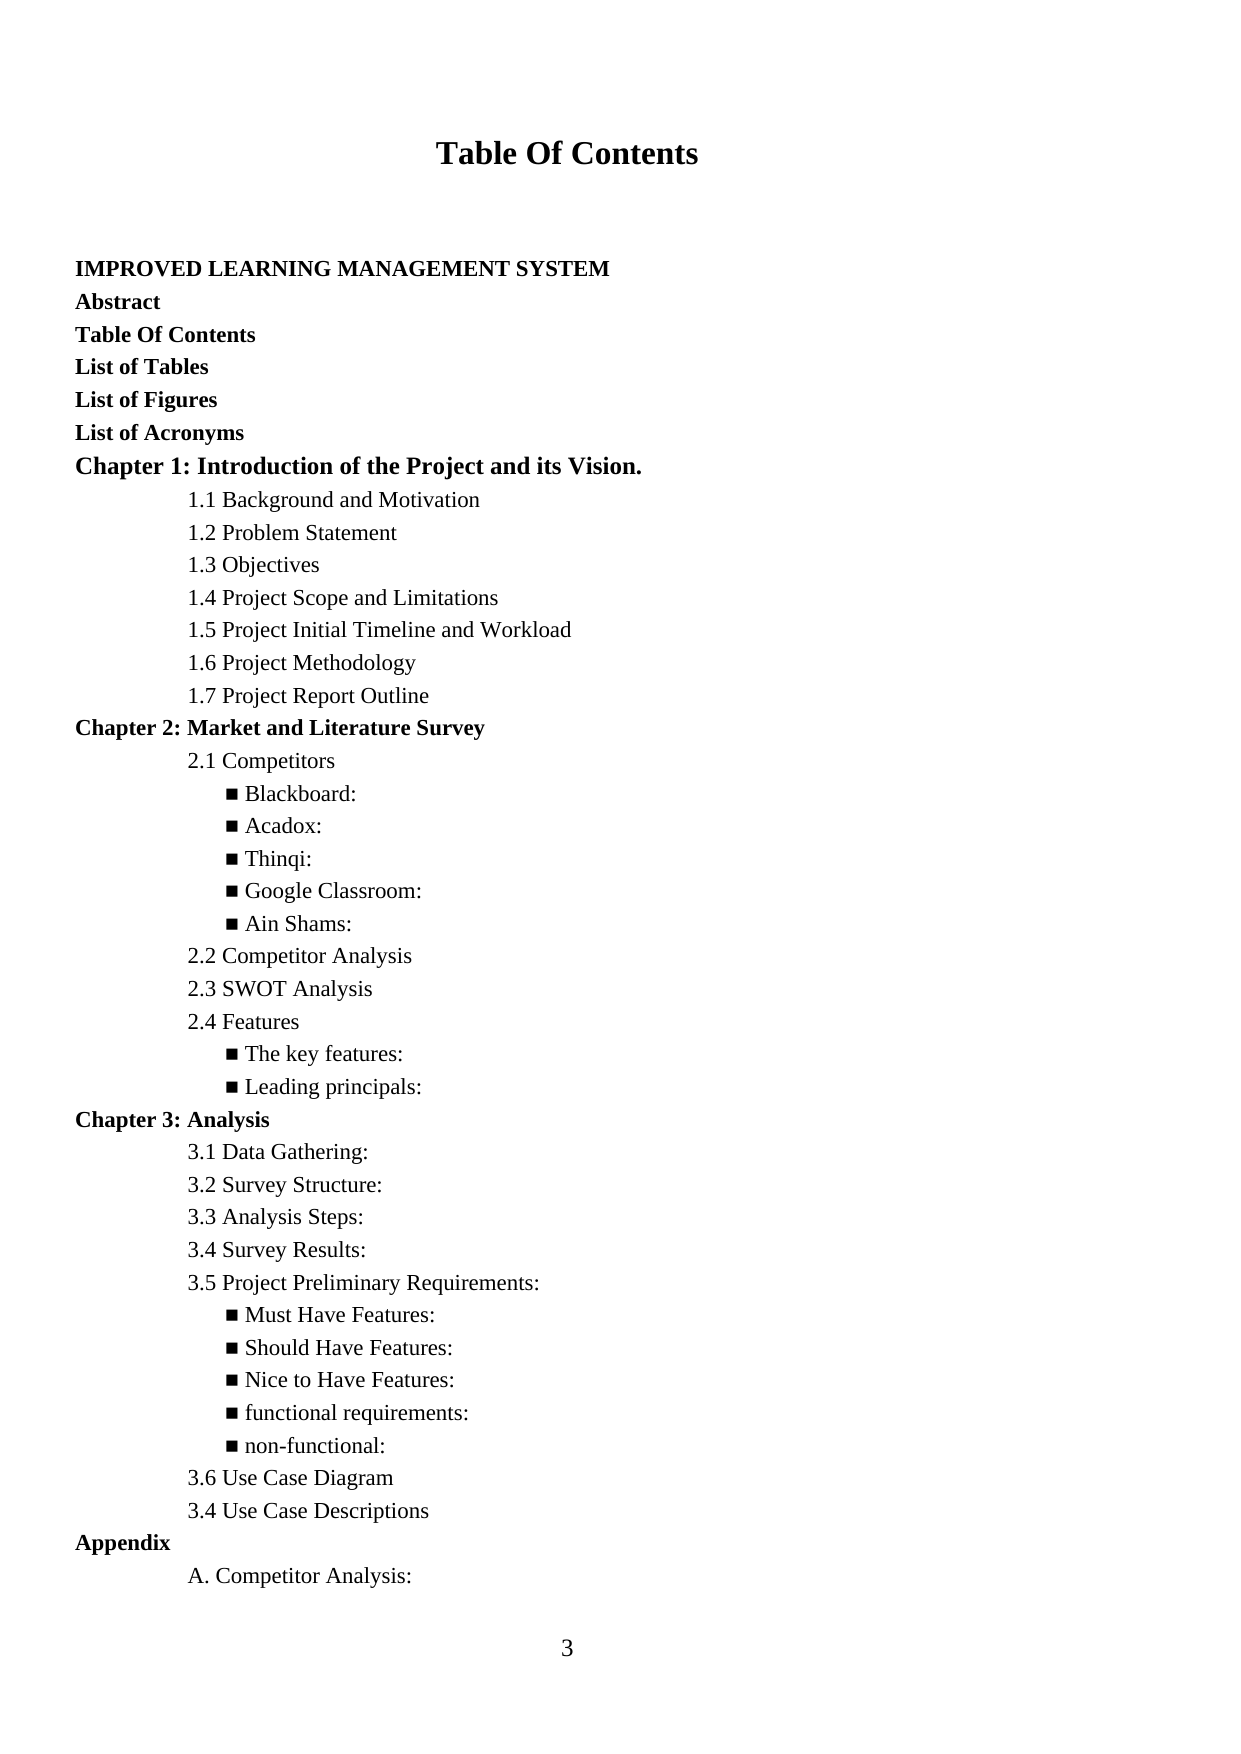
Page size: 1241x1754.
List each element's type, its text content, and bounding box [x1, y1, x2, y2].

subtitle Table Of Contents [75, 133, 1059, 171]
